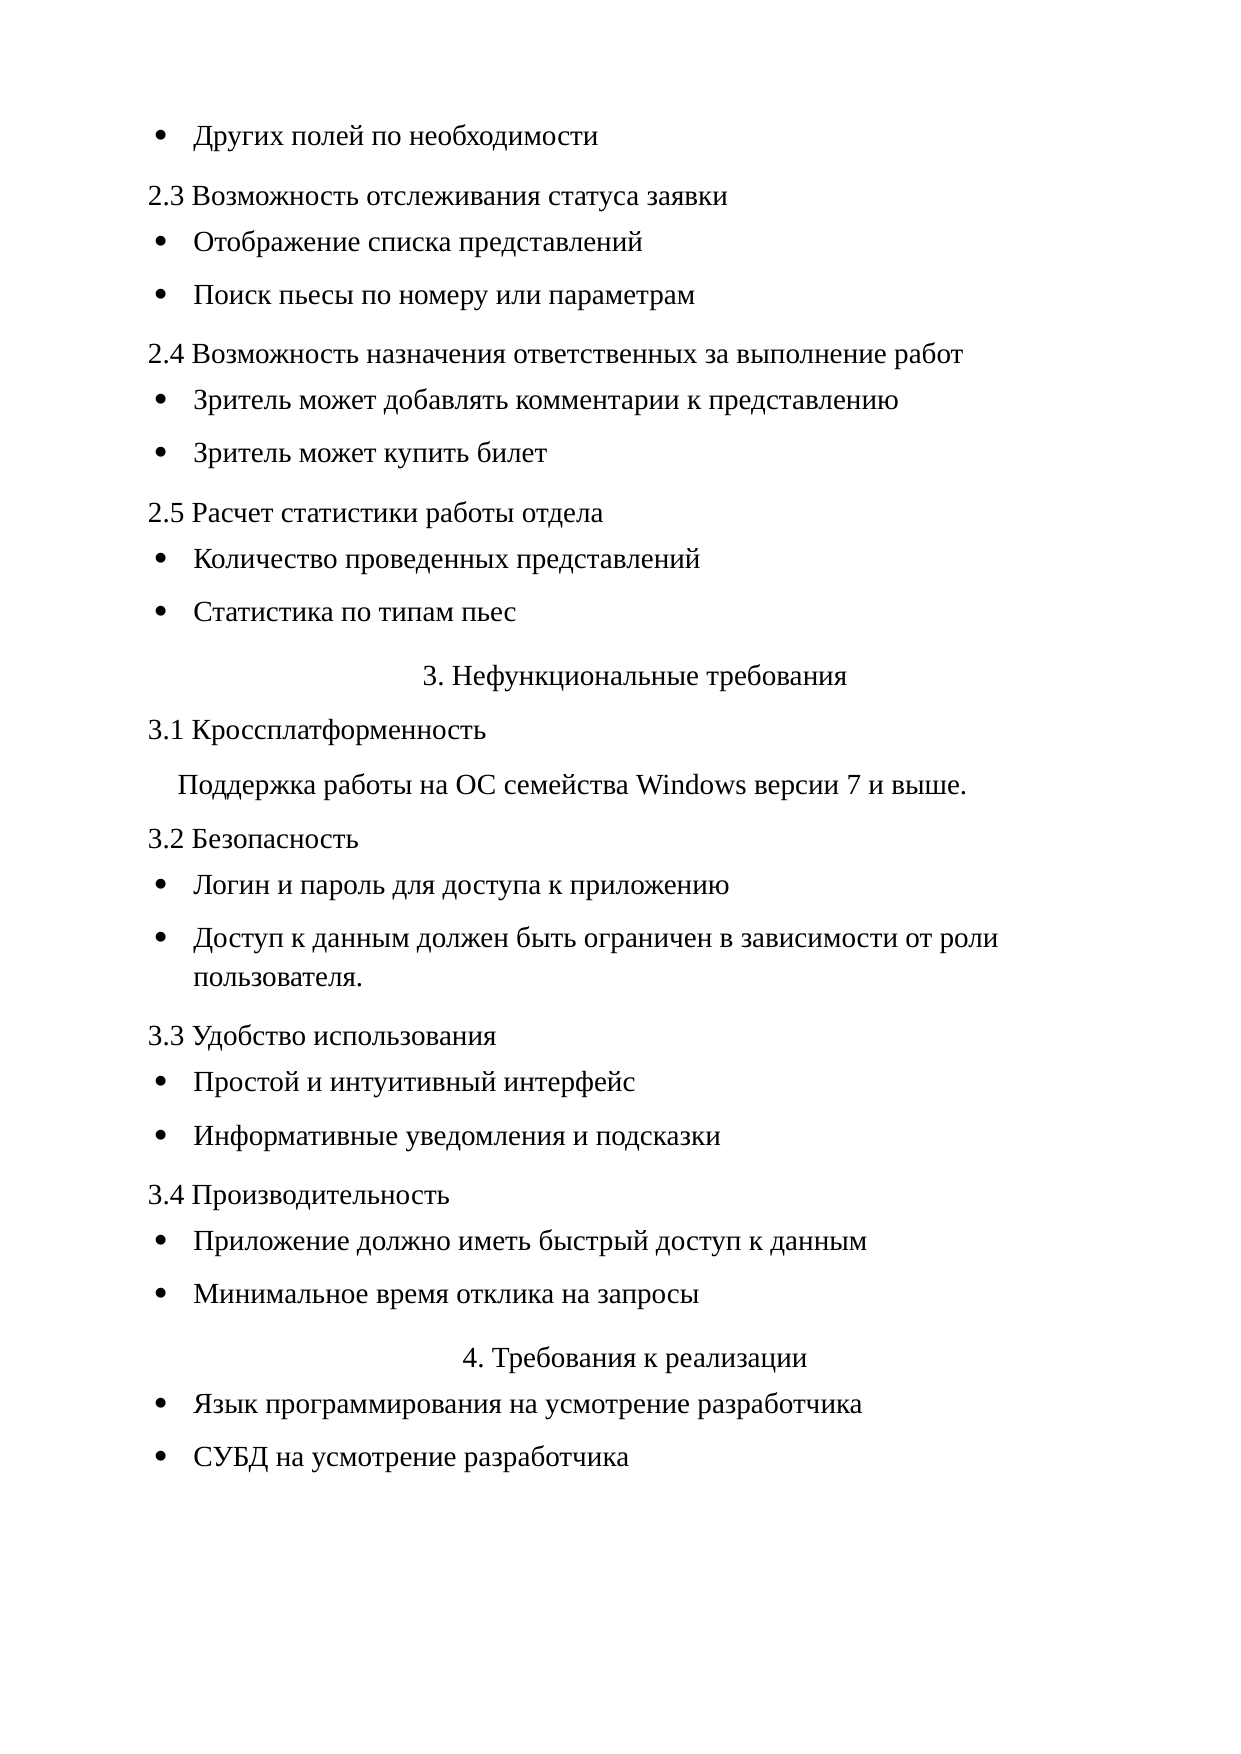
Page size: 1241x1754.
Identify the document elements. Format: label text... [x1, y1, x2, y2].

list Язык программирования на усмотрение разработчика [156, 1386, 1122, 1420]
list Простой и интуитивный интерфейс [156, 1064, 1122, 1098]
subtitle 3. Нефункциональные требования [177, 658, 1093, 692]
subtitle 2.5 Расчет статистики работы отдела [148, 495, 1093, 529]
list Отображение списка представлений [156, 224, 1122, 257]
subtitle 2.3 Возможность отслеживания статуса заявки [148, 178, 1093, 211]
subtitle 3.4 Производительность [148, 1177, 1093, 1211]
list Логин и пароль для доступа к приложению [156, 867, 1122, 901]
subtitle 2.4 Возможность назначения ответственных за выполнение работ [148, 336, 1093, 370]
subtitle 4. Требования к реализации [177, 1340, 1093, 1374]
list Зритель может добавлять комментарии к представлению [156, 382, 1122, 416]
subtitle Поддержка работы на ОС семейства Windows версии 7 и выше. [118, 767, 1093, 800]
list Информативные уведомления и подсказки [156, 1118, 1122, 1151]
list Поиск пьесы по номеру или параметрам [156, 277, 1122, 311]
list Других полей по необходимости [156, 118, 1122, 152]
list Статистика по типам пьес [156, 594, 1122, 628]
list Количество проведенных представлений [156, 541, 1122, 575]
subtitle 3.1 Кроссплатформенность [148, 712, 1093, 746]
list Зритель может купить билет [156, 436, 1122, 469]
subtitle 3.2 Безопасность [148, 821, 1093, 855]
list СУБД на усмотрение разработчика [156, 1439, 1122, 1473]
subtitle 3.3 Удобство использования [148, 1018, 1093, 1052]
list Доступ к данным должен быть ограничен в зависимости от роли пользователя. [156, 920, 1122, 993]
list Приложение должно иметь быстрый доступ к данным [156, 1223, 1122, 1257]
list Минимальное время отклика на запросы [156, 1276, 1122, 1310]
